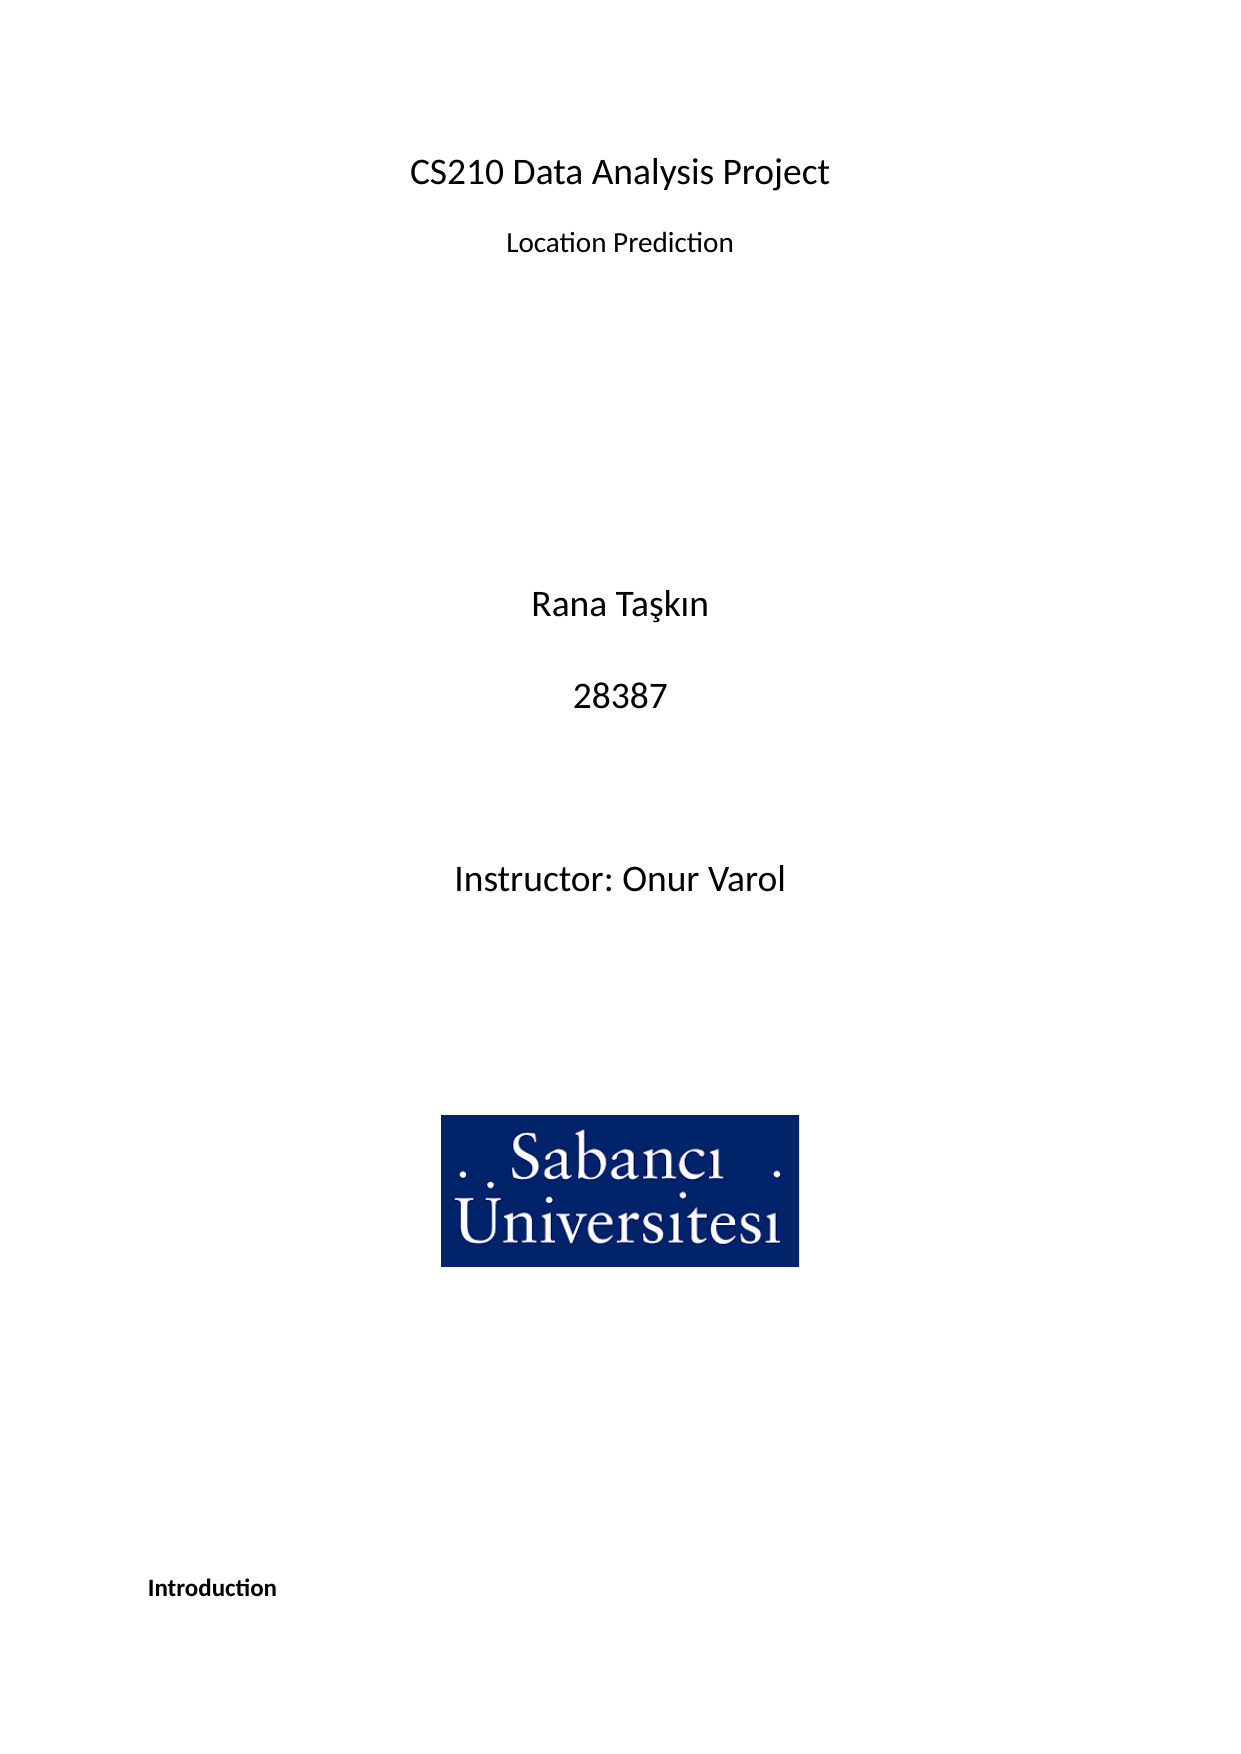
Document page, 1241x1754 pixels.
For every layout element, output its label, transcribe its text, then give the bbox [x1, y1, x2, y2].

text Rana Taşkın [148, 580, 1093, 626]
text Location Prediction [148, 224, 1093, 259]
text Instructor: Onur Varol [148, 855, 1093, 901]
text 28387 [148, 672, 1093, 718]
text Introduction [148, 1572, 1093, 1603]
picture [441, 1115, 800, 1267]
text CS210 Data Analysis Project [148, 148, 1093, 193]
